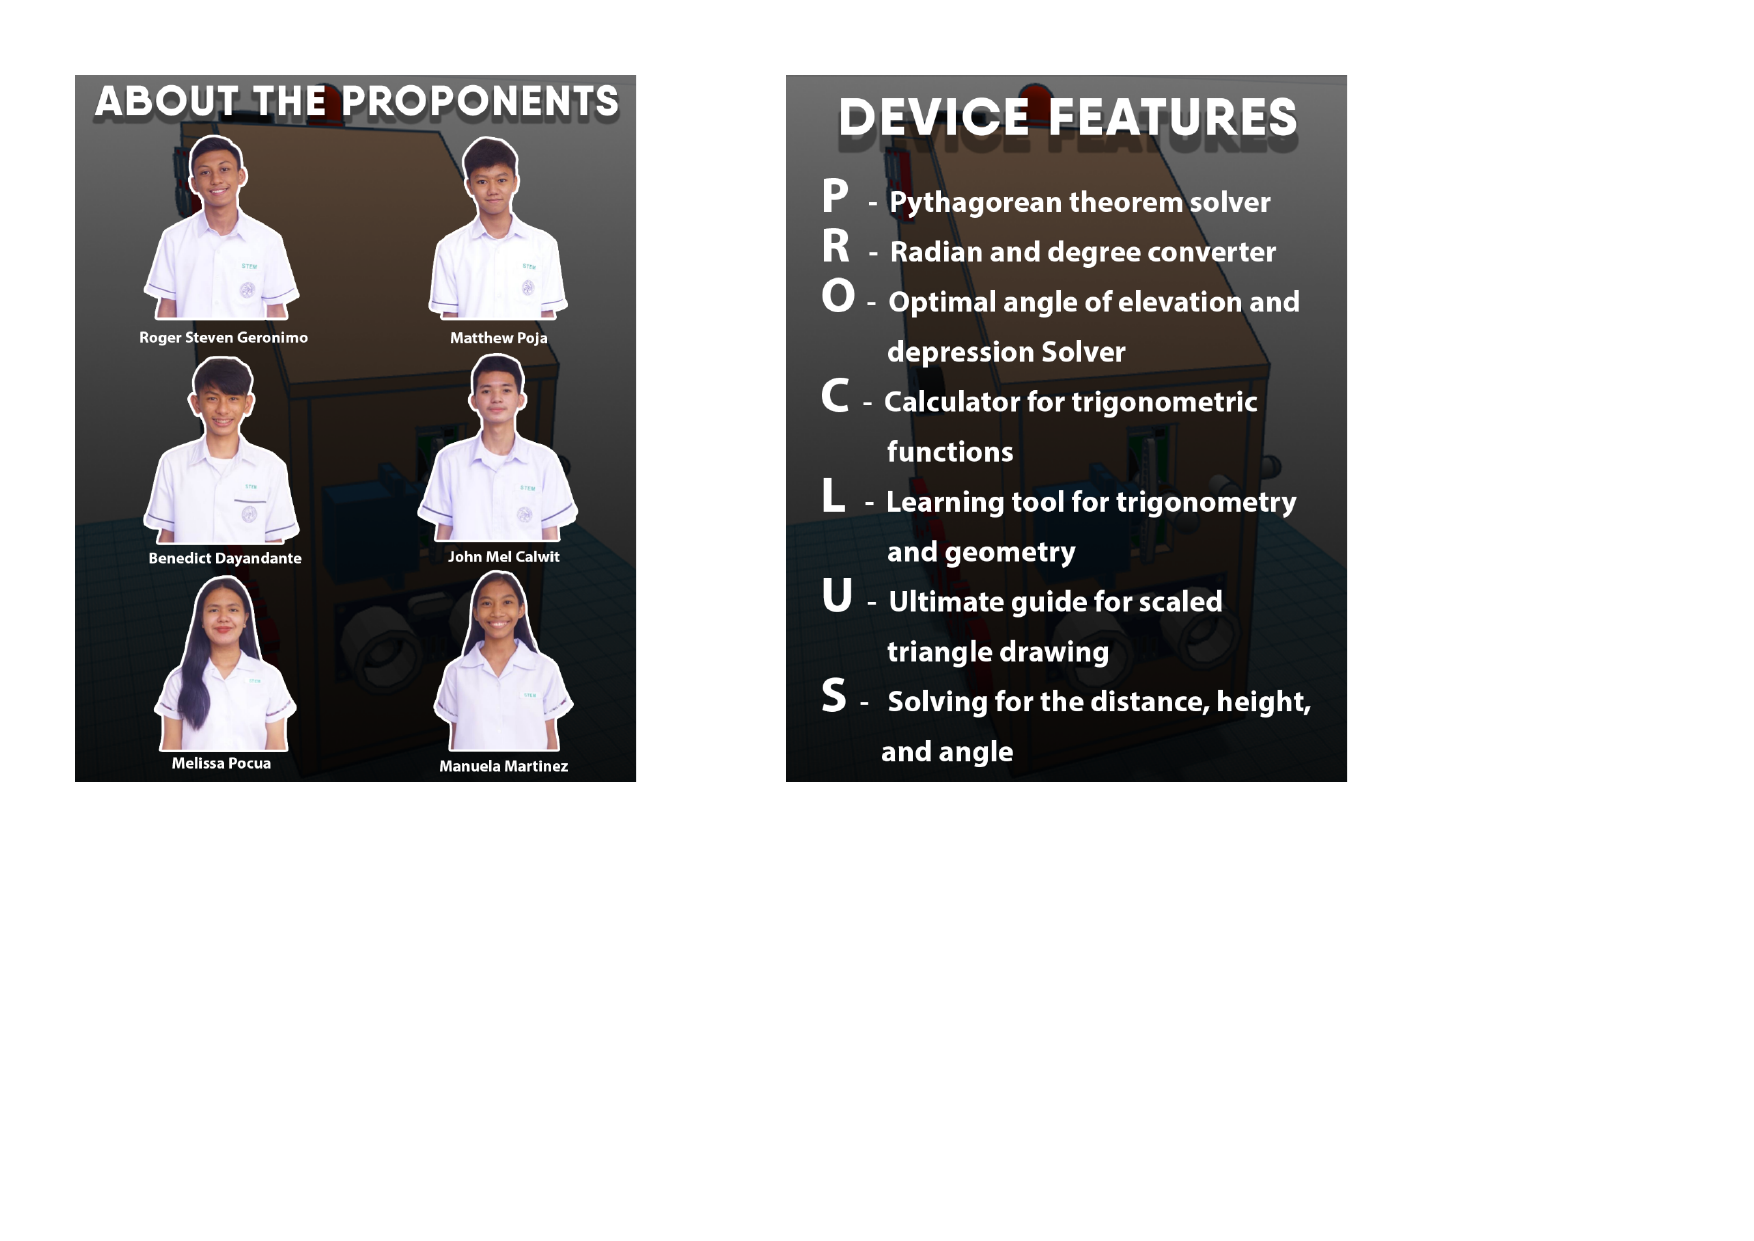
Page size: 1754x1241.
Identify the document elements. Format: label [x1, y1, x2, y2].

picture [786, 75, 1348, 782]
picture [75, 75, 637, 782]
